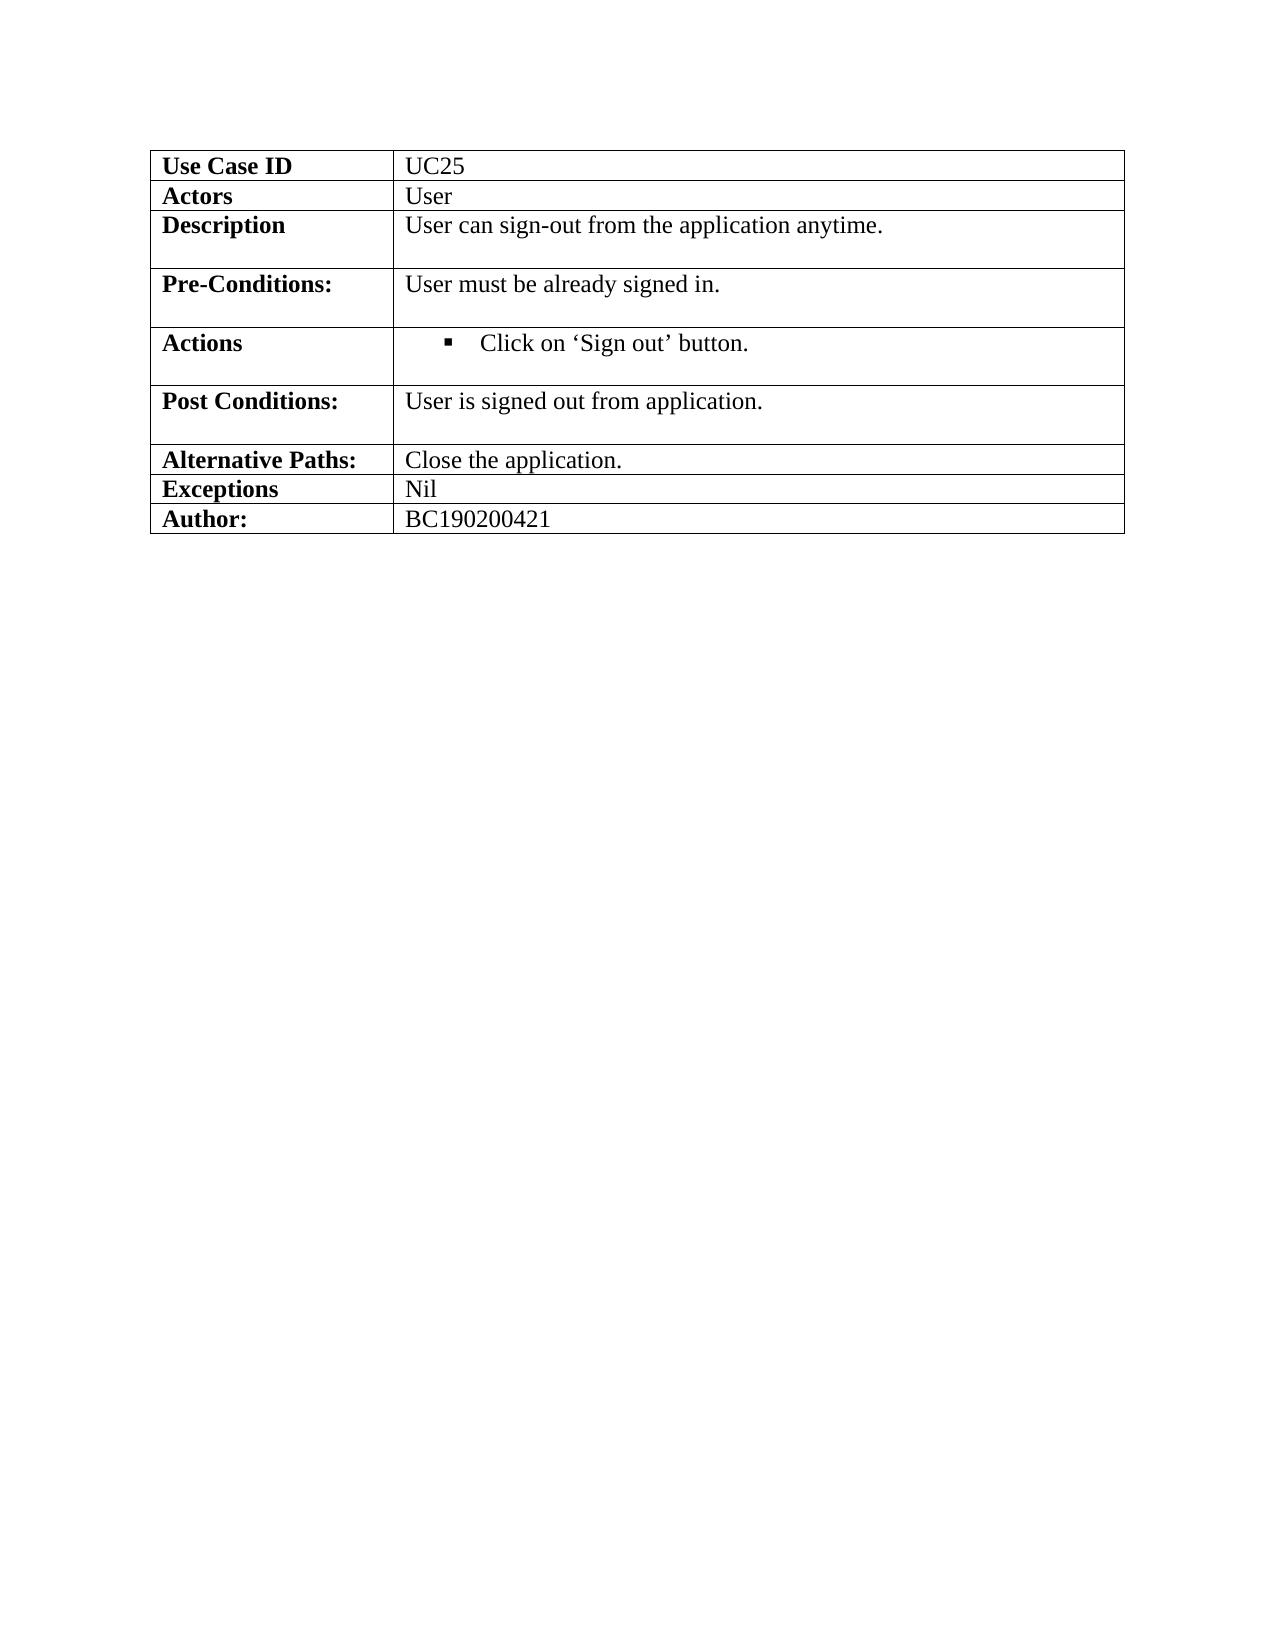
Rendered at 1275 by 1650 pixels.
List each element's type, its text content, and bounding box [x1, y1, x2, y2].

table_cell Alternative Paths: [151, 445, 393, 473]
table_cell BC190200421 [394, 504, 1124, 533]
table_cell Click on ‘Sign out’ button. [394, 328, 1124, 385]
table_cell User must be already signed in. [394, 269, 1124, 327]
table_cell User is signed out from application. [394, 386, 1124, 444]
table_cell User can sign-out from the application anytime. [394, 211, 1124, 268]
table_cell Nil [394, 475, 1124, 503]
table_cell UC25 [394, 151, 1124, 180]
table_cell Use Case ID [151, 151, 393, 180]
table_cell Actions [151, 328, 393, 385]
table_cell User [394, 181, 1124, 209]
table_cell Post Conditions: [151, 386, 393, 444]
table_cell Close the application. [394, 445, 1124, 473]
table_cell Author: [151, 504, 393, 533]
table_cell Description [151, 211, 393, 268]
table_cell Actors [151, 181, 393, 209]
table_cell Exceptions [151, 475, 393, 503]
table_cell Pre-Conditions: [151, 269, 393, 327]
